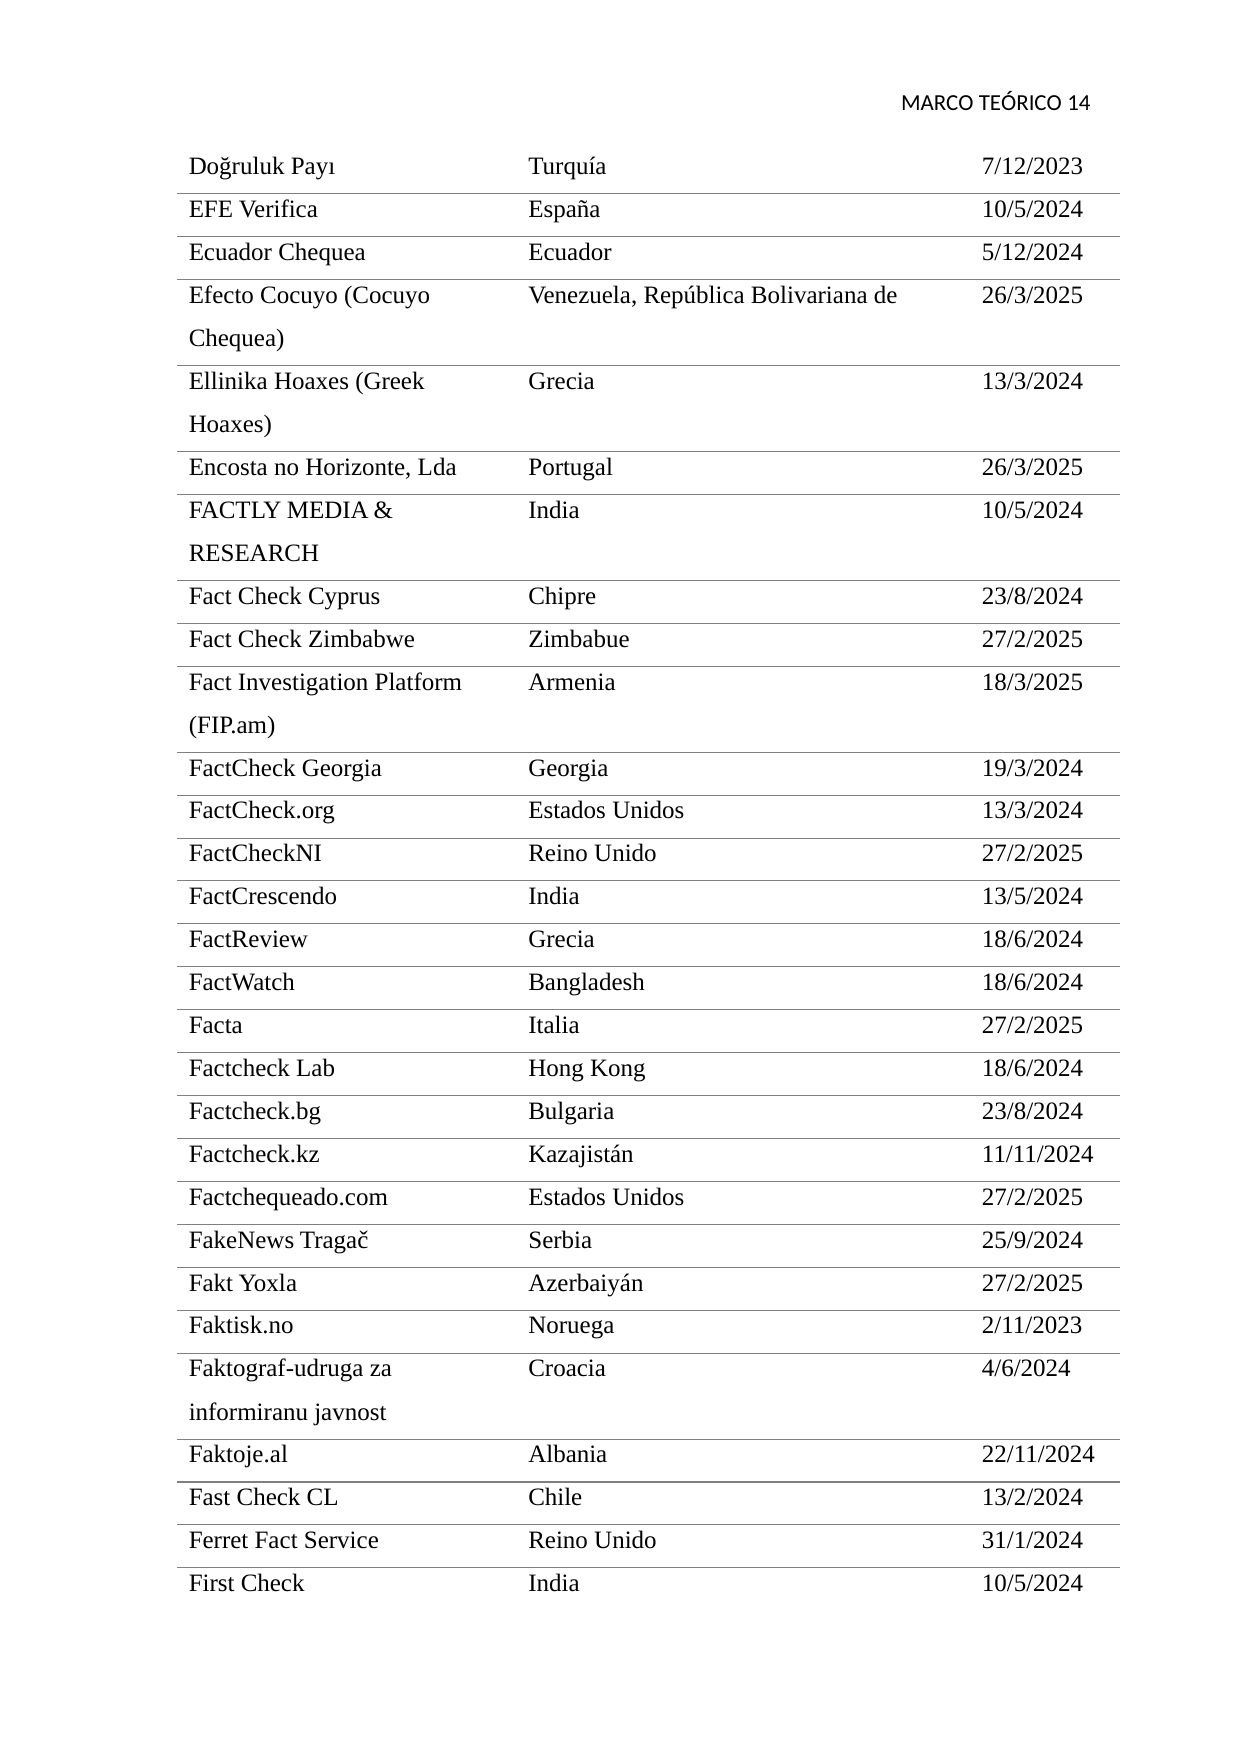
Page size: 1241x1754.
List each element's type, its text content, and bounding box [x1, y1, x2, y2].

table_cell Noruega [517, 1311, 970, 1352]
table_cell Albania [517, 1440, 970, 1481]
table_cell Fast Check CL [177, 1483, 517, 1524]
table_cell Estados Unidos [517, 796, 970, 837]
table_cell Venezuela, República Bolivariana de [517, 280, 970, 365]
table_cell 26/3/2025 [970, 280, 1119, 365]
table_cell Reino Unido [517, 1525, 970, 1567]
table_cell FactCrescendo [177, 881, 517, 923]
table_cell 23/8/2024 [970, 1096, 1119, 1138]
table_cell Reino Unido [517, 839, 970, 880]
table_cell 22/11/2024 [970, 1440, 1119, 1481]
table_cell 18/6/2024 [970, 924, 1119, 966]
table_cell FACTLY MEDIA & RESEARCH [177, 495, 517, 580]
table_cell 31/1/2024 [970, 1525, 1119, 1567]
table_cell Azerbaiyán [517, 1268, 970, 1309]
table_cell India [517, 1568, 970, 1597]
table_cell Zimbabue [517, 624, 970, 666]
table_cell Chipre [517, 581, 970, 623]
table_cell 27/2/2025 [970, 1268, 1119, 1309]
table_cell FakeNews Tragač [177, 1225, 517, 1267]
table_cell FactCheck Georgia [177, 753, 517, 794]
table_cell Encosta no Horizonte, Lda [177, 452, 517, 494]
table_cell 13/3/2024 [970, 796, 1119, 837]
table_cell Hong Kong [517, 1053, 970, 1095]
table_cell 13/5/2024 [970, 881, 1119, 923]
table_cell 18/6/2024 [970, 967, 1119, 1009]
table_cell España [517, 194, 970, 236]
table_cell 23/8/2024 [970, 581, 1119, 623]
table_cell 27/2/2025 [970, 1010, 1119, 1052]
table_cell Grecia [517, 924, 970, 966]
table_cell Turquía [517, 150, 970, 193]
table_cell Portugal [517, 452, 970, 494]
table_cell 19/3/2024 [970, 753, 1119, 794]
table_cell Fact Check Zimbabwe [177, 624, 517, 666]
table_cell First Check [177, 1568, 517, 1597]
table_cell 2/11/2023 [970, 1311, 1119, 1352]
table_cell 13/3/2024 [970, 366, 1119, 451]
table_cell Armenia [517, 667, 970, 752]
table_cell Estados Unidos [517, 1182, 970, 1224]
table_cell 10/5/2024 [970, 1568, 1119, 1597]
table_cell Factcheck Lab [177, 1053, 517, 1095]
table_cell FactCheckNI [177, 839, 517, 880]
table_cell 10/5/2024 [970, 194, 1119, 236]
table_cell Ellinika Hoaxes (Greek Hoaxes) [177, 366, 517, 451]
table_cell Ecuador Chequea [177, 237, 517, 279]
table_cell 27/2/2025 [970, 624, 1119, 666]
table_cell Fakt Yoxla [177, 1268, 517, 1309]
table_cell Kazajistán [517, 1139, 970, 1181]
table_cell Factcheck.kz [177, 1139, 517, 1181]
table_cell Factchequeado.com [177, 1182, 517, 1224]
table_cell India [517, 881, 970, 923]
table_cell 26/3/2025 [970, 452, 1119, 494]
table_cell 5/12/2024 [970, 237, 1119, 279]
table_cell Faktisk.no [177, 1311, 517, 1352]
table_cell 7/12/2023 [970, 150, 1119, 193]
table_cell Facta [177, 1010, 517, 1052]
table_cell FactCheck.org [177, 796, 517, 837]
table_cell 11/11/2024 [970, 1139, 1119, 1181]
table_cell Bulgaria [517, 1096, 970, 1138]
table_cell EFE Verifica [177, 194, 517, 236]
table_cell 27/2/2025 [970, 839, 1119, 880]
table_cell Fact Check Cyprus [177, 581, 517, 623]
table_cell Chile [517, 1483, 970, 1524]
table_cell Fact Investigation Platform (FIP.am) [177, 667, 517, 752]
table_cell 25/9/2024 [970, 1225, 1119, 1267]
table_cell Ecuador [517, 237, 970, 279]
table_cell 18/3/2025 [970, 667, 1119, 752]
table_cell 13/2/2024 [970, 1483, 1119, 1524]
table_cell Croacia [517, 1354, 970, 1438]
table_cell Faktoje.al [177, 1440, 517, 1481]
table_cell FactReview [177, 924, 517, 966]
table_cell 4/6/2024 [970, 1354, 1119, 1438]
table_cell Bangladesh [517, 967, 970, 1009]
table_cell 10/5/2024 [970, 495, 1119, 580]
table_cell Serbia [517, 1225, 970, 1267]
table_cell 18/6/2024 [970, 1053, 1119, 1095]
table_cell Grecia [517, 366, 970, 451]
table_cell Italia [517, 1010, 970, 1052]
table_cell FactWatch [177, 967, 517, 1009]
table_cell India [517, 495, 970, 580]
table_cell Faktograf-udruga za informiranu javnost [177, 1354, 517, 1438]
table_cell Ferret Fact Service [177, 1525, 517, 1567]
table_cell Doğruluk Payı [177, 150, 517, 193]
table_cell 27/2/2025 [970, 1182, 1119, 1224]
table_cell Efecto Cocuyo (Cocuyo Chequea) [177, 280, 517, 365]
table_cell Georgia [517, 753, 970, 794]
table_cell Factcheck.bg [177, 1096, 517, 1138]
